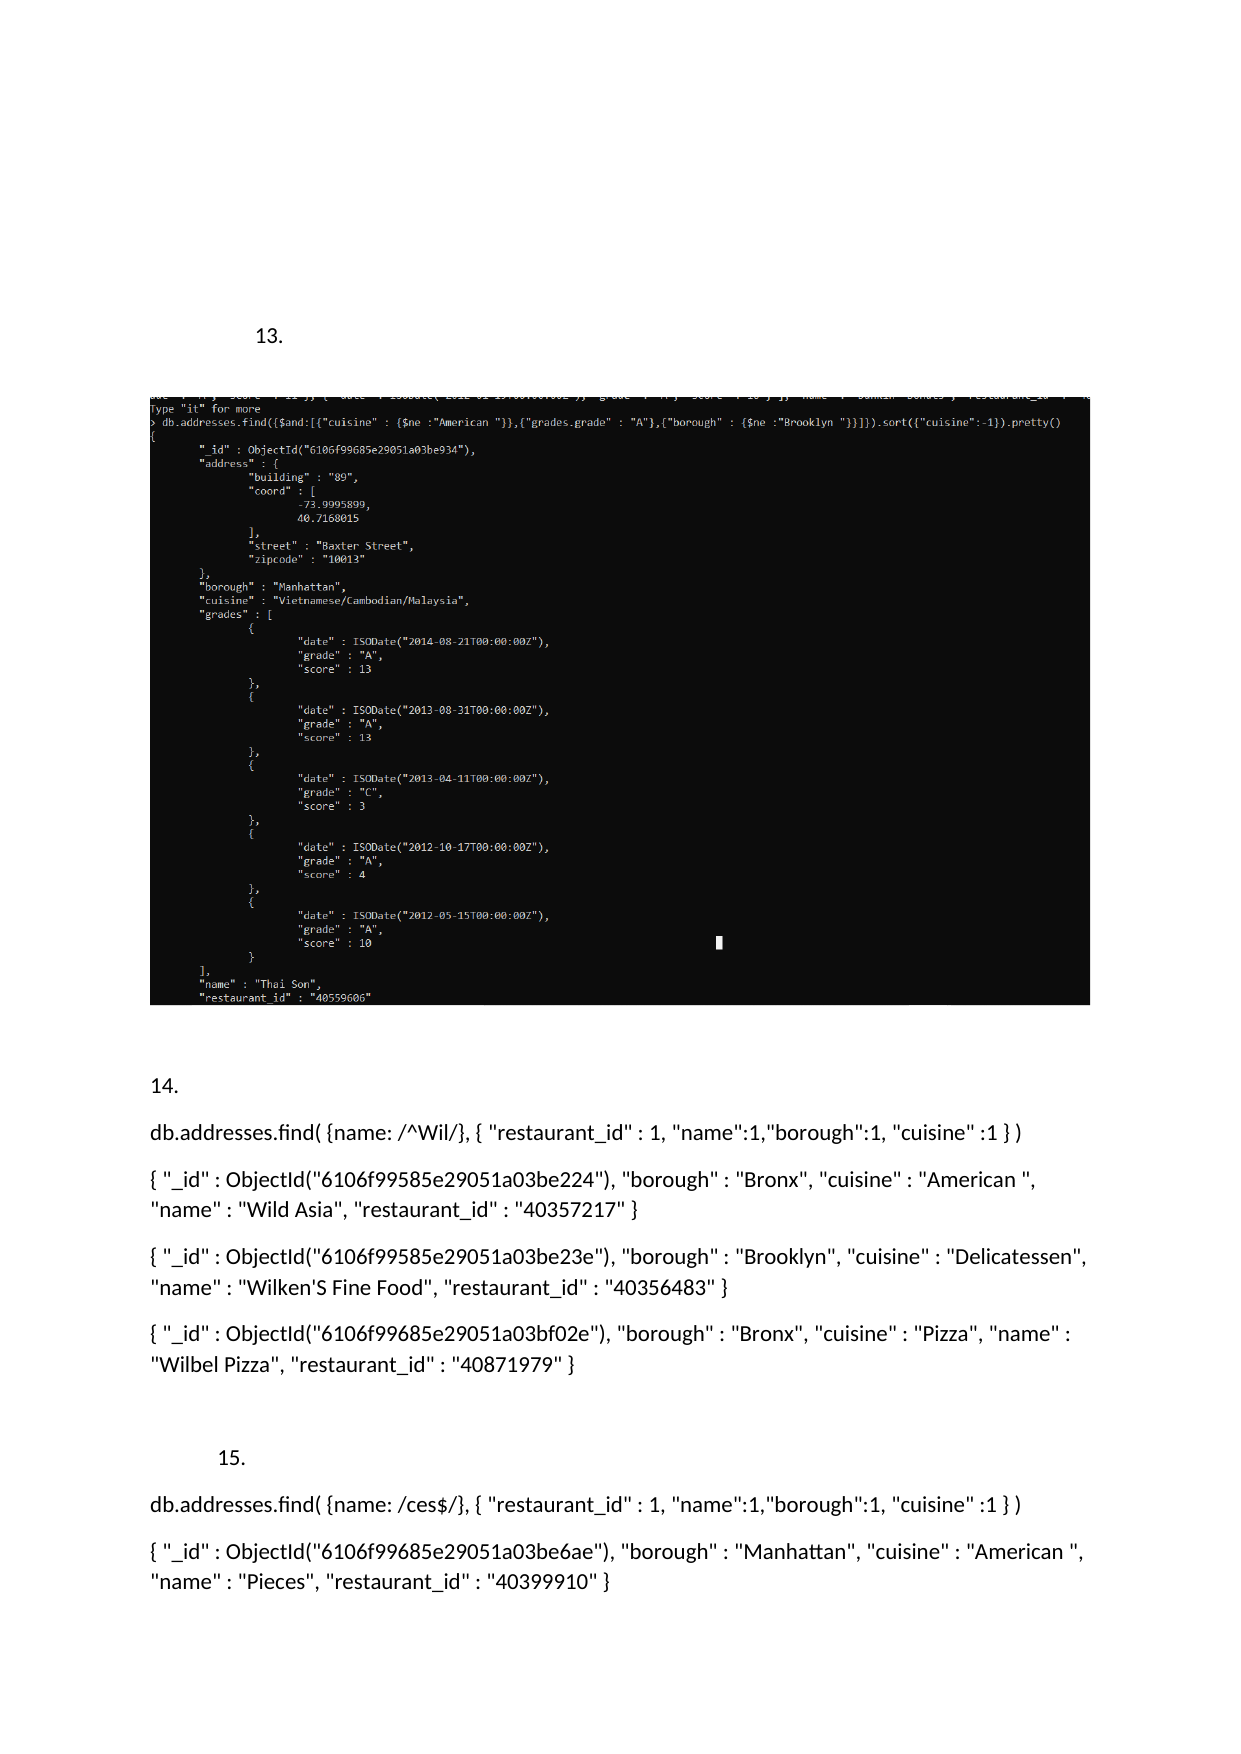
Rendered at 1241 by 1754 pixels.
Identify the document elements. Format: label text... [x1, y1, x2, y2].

text { "_id" : ObjectId("6106f99585e29051a03be224"), "borough" : "Bronx", "cuisine" : "American ", "name" : "Wild Asia", "restaurant_id" : "40357217" } [150, 1165, 1090, 1223]
text { "_id" : ObjectId("6106f99585e29051a03be23e"), "borough" : "Brooklyn", "cuisine" : "Delicatessen", "name" : "Wilken'S Fine Food", "restaurant_id" : "40356483" } [150, 1242, 1090, 1301]
text { "_id" : ObjectId("6106f99685e29051a03bf02e"), "borough" : "Bronx", "cuisine" : "Pizza", "name" : "Wilbel Pizza", "restaurant_id" : "40871979" } [150, 1319, 1090, 1378]
picture [150, 397, 1091, 1006]
text db.addresses.find( {name: /ces$/}, { "restaurant_id" : 1, "name":1,"borough":1, "cuisine" :1 } ) [150, 1490, 1090, 1518]
text db.addresses.find( {name: /^Wil/}, { "restaurant_id" : 1, "name":1,"borough":1, "cuisine" :1 } ) [150, 1118, 1090, 1146]
list 13. [254, 321, 1090, 349]
list 15. [217, 1443, 1090, 1471]
text { "_id" : ObjectId("6106f99685e29051a03be6ae"), "borough" : "Manhattan", "cuisine" : "American ", "name" : "Pieces", "restaurant_id" : "40399910" } [150, 1537, 1090, 1595]
text 14. [150, 1072, 1090, 1099]
